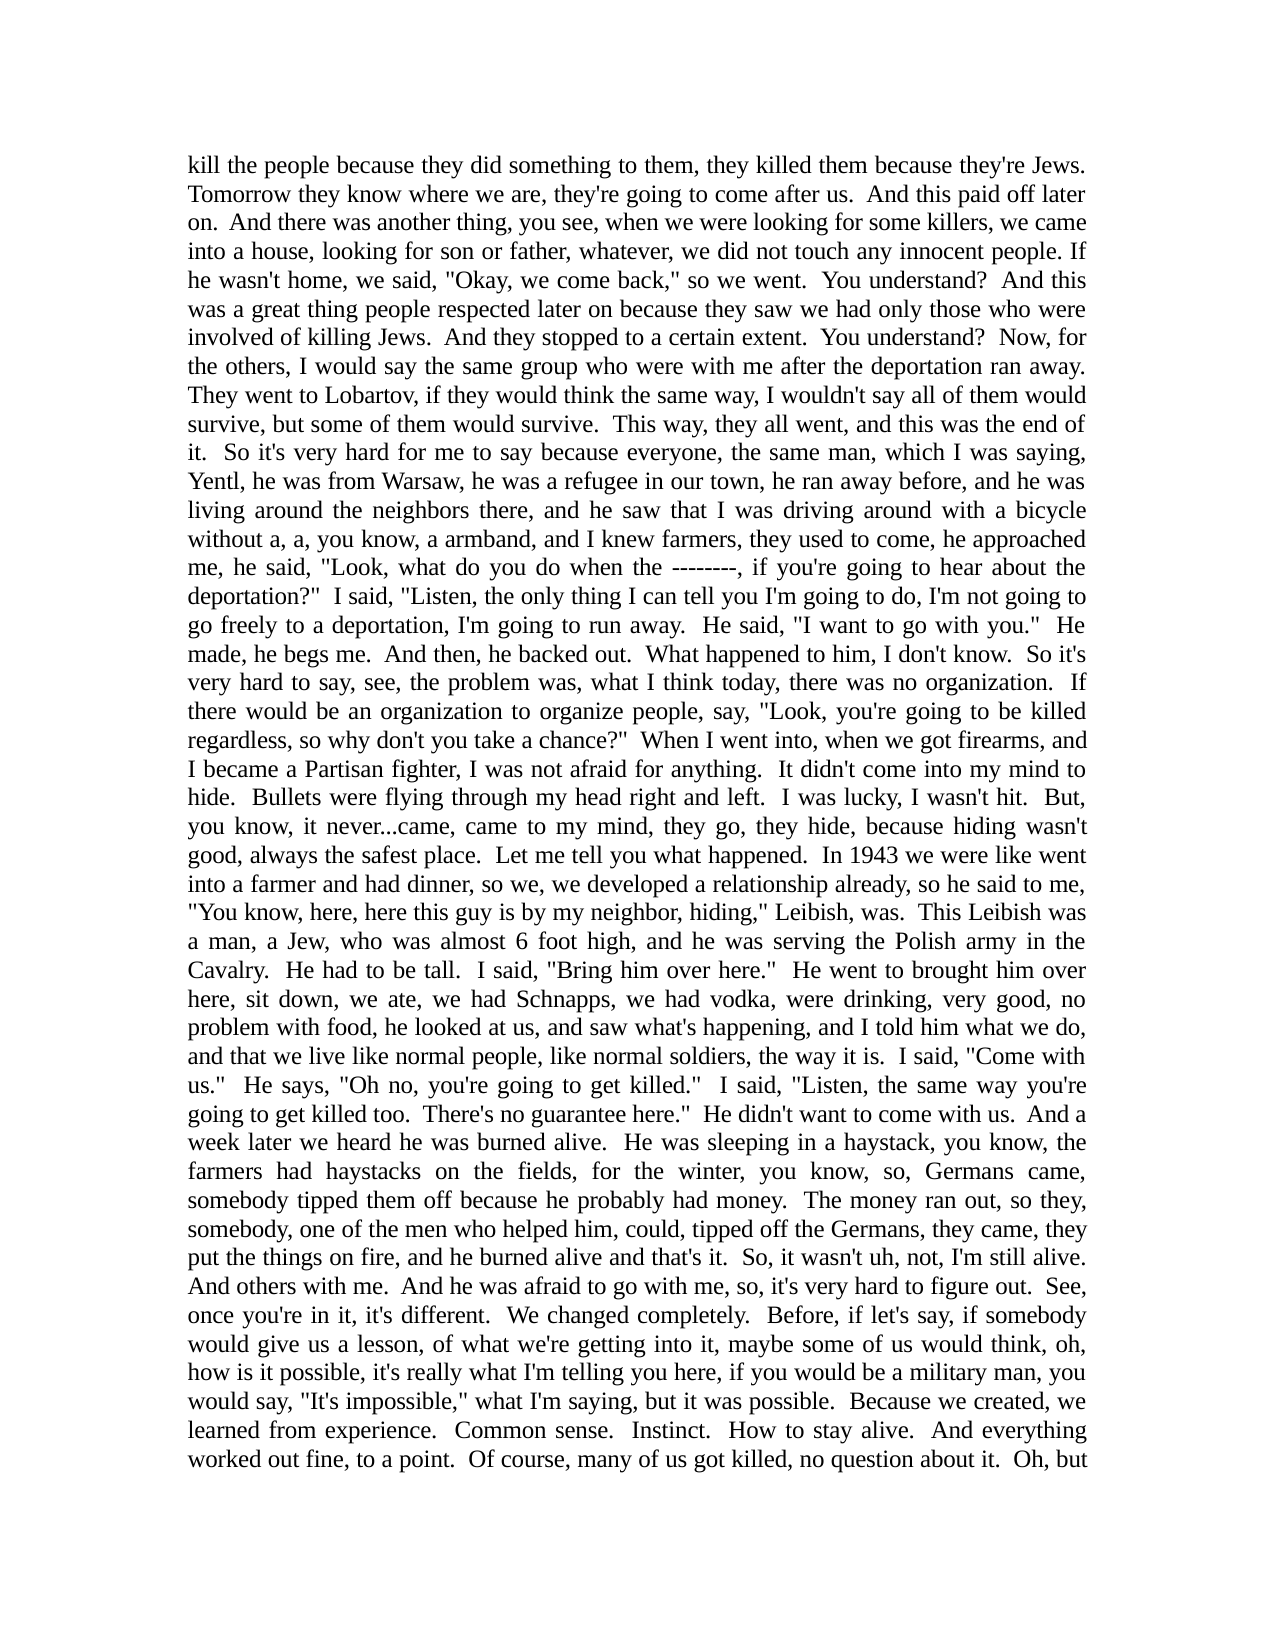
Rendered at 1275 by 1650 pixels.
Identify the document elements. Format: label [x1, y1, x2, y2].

text [187, 150, 1087, 1472]
